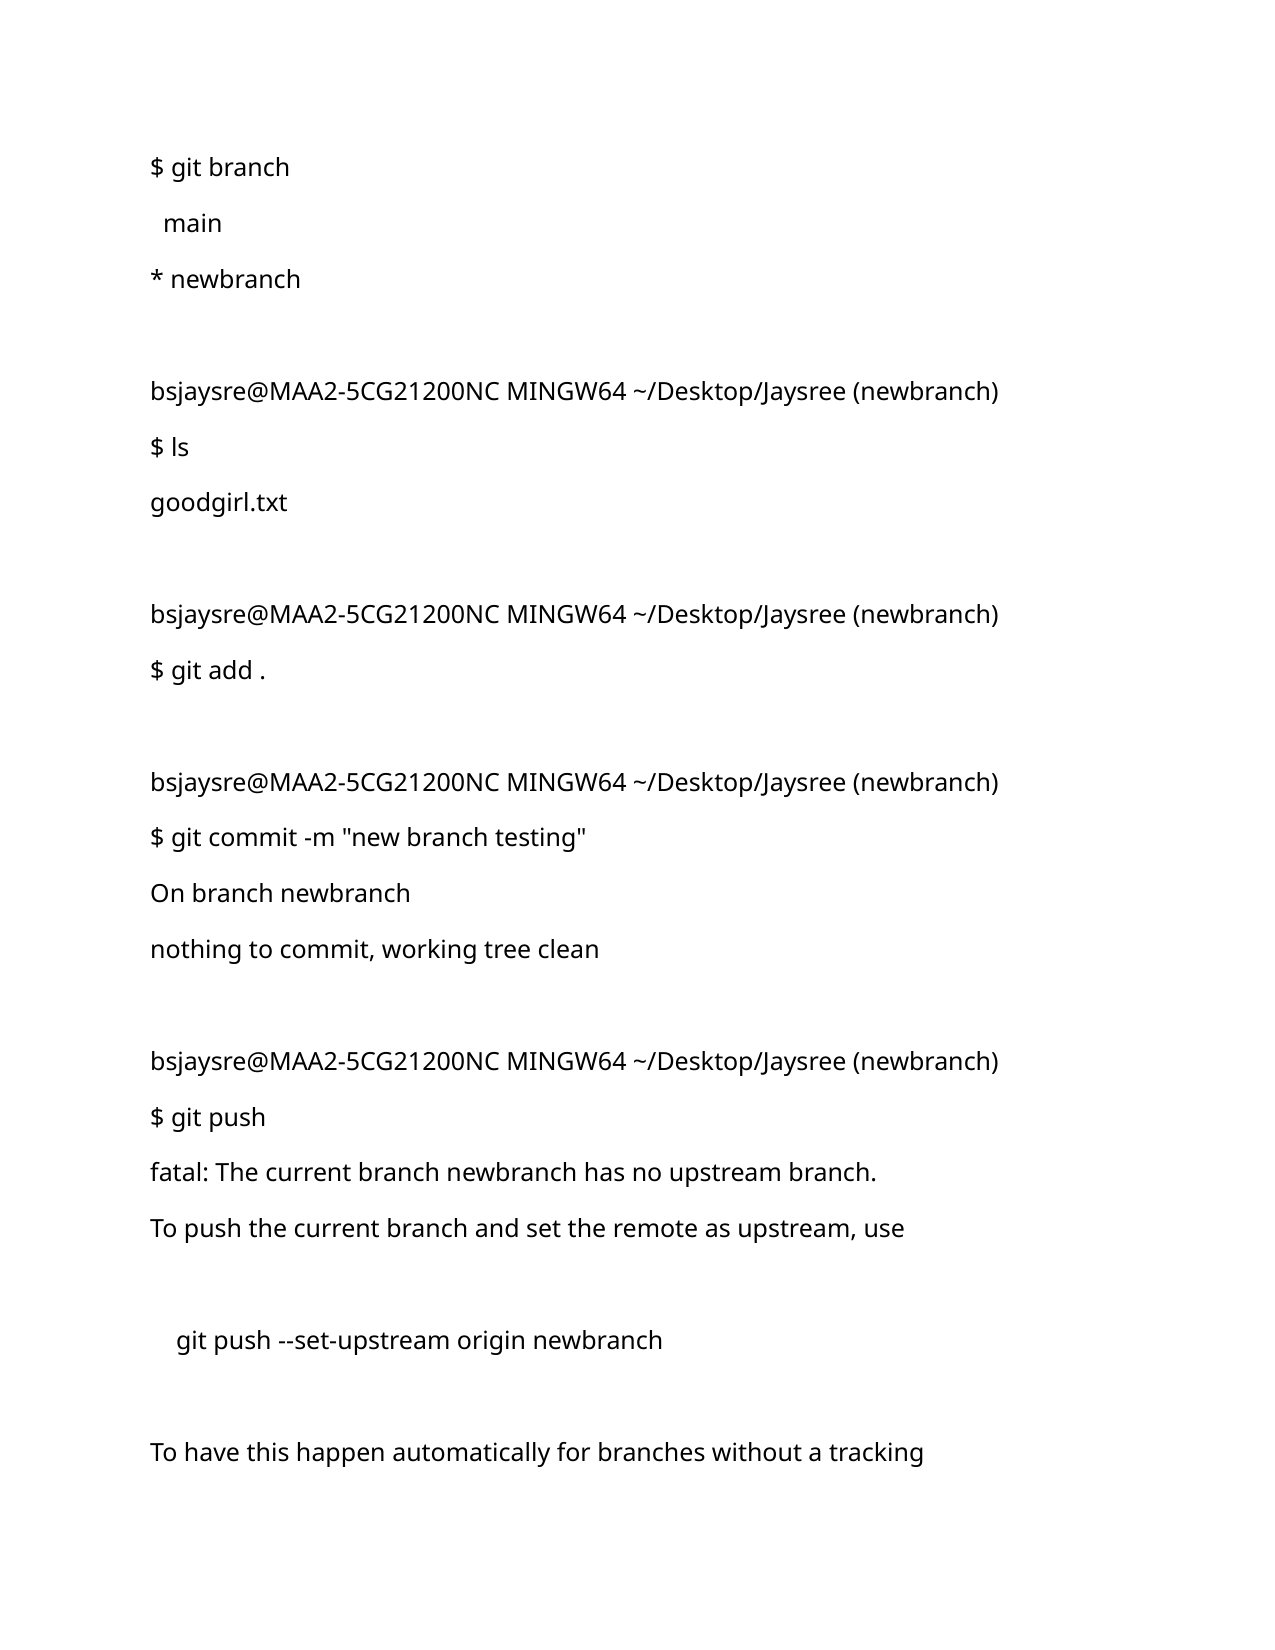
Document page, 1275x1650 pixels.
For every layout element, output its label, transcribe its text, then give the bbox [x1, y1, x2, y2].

text main [150, 206, 1125, 240]
text fatal: The current branch newbranch has no upstream branch. [150, 1155, 1125, 1189]
text $ git add . [150, 652, 1125, 687]
text bsjaysre@MAA2-5CG21200NC MINGW64 ~/Desktop/Jaysree (newbranch) [150, 597, 1125, 631]
text $ git branch [150, 150, 1125, 184]
text goodgirl.txt [150, 485, 1125, 519]
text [150, 373, 1125, 407]
text git push --set-upstream origin newbranch [150, 1322, 1125, 1357]
text $ git commit -m "new branch testing" [150, 820, 1125, 854]
text To push the current branch and set the remote as upstream, use [150, 1211, 1125, 1245]
text * newbranch [150, 262, 1125, 296]
text $ ls [150, 429, 1125, 463]
text $ git push [150, 1099, 1125, 1133]
text bsjaysre@MAA2-5CG21200NC MINGW64 ~/Desktop/Jaysree (newbranch) [150, 1043, 1125, 1077]
text On branch newbranch [150, 876, 1125, 910]
text To have this happen automatically for branches without a tracking [150, 1434, 1125, 1468]
text nothing to commit, working tree clean [150, 932, 1125, 966]
text bsjaysre@MAA2-5CG21200NC MINGW64 ~/Desktop/Jaysree (newbranch) [150, 764, 1125, 798]
